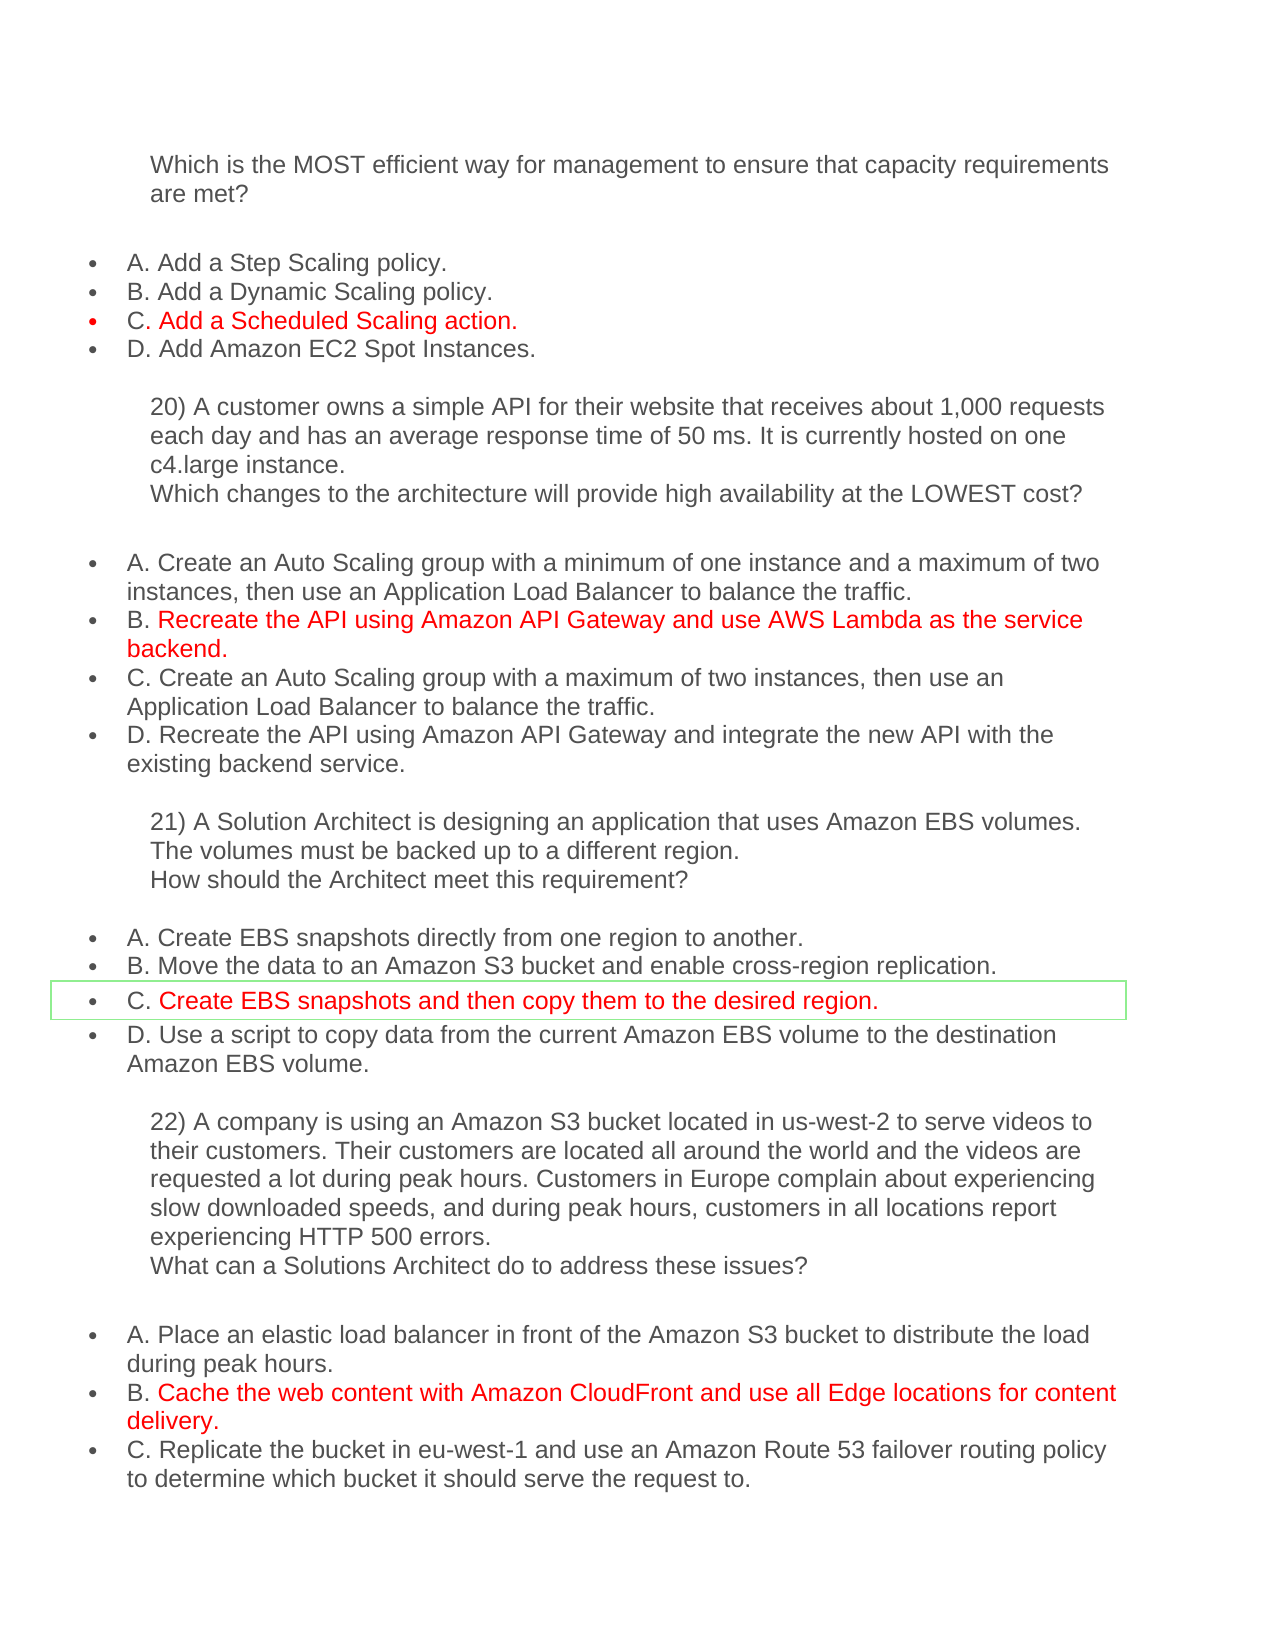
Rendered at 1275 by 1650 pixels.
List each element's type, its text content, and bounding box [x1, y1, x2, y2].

text 21) A Solution Architect is designing an application that uses Amazon EBS volumes. The volumes must be backed up to a different region. How should the Architect meet this requirement? [150, 807, 1125, 893]
list A. Create an Auto Scaling group with a minimum of one instance and a maximum of two instances, then use an Application Load Balancer to balance the traffic. [89, 548, 1125, 605]
list A. Place an elastic load balancer in front of the Amazon S3 bucket to distribute the load during peak hours. [89, 1320, 1125, 1377]
list C. Replicate the bucket in eu-west-1 and use an Amazon Route 53 failover routing policy to determine which bucket it should serve the request to. [89, 1435, 1125, 1492]
list D. Use a script to copy data from the current Amazon EBS volume to the destination Amazon EBS volume. [89, 1020, 1125, 1078]
text 22) A company is using an Amazon S3 bucket located in us-west-2 to serve videos to their customers. Their customers are located all around the world and the videos are requested a lot during peak hours. Customers in Europe complain about experiencing slow downloaded speeds, and during peak hours, customers in all locations report experiencing HTTP 500 errors. What can a Solutions Architect do to address these issues? [150, 1107, 1125, 1279]
list B. Cache the web content with Amazon CloudFront and use all Edge locations for content delivery. [89, 1377, 1125, 1435]
list B. Move the data to an Amazon S3 bucket and enable cross-region replication. [89, 951, 1125, 980]
list A. Create EBS snapshots directly from one region to another. [89, 922, 1125, 951]
list D. Recreate the API using Amazon API Gateway and integrate the new API with the existing backend service. [89, 720, 1125, 778]
list B. Add a Dynamic Scaling policy. [89, 277, 1125, 306]
text 20) A customer owns a simple API for their website that receives about 1,000 requests each day and has an average response time of 50 ms. It is currently hosted on one c4.large instance. Which changes to the architecture will provide high availability at the LOWEST cost? [150, 392, 1125, 507]
list C. Add a Scheduled Scaling action. [89, 306, 1125, 334]
list A. Add a Step Scaling policy. [89, 248, 1125, 277]
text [150, 150, 1125, 207]
list C. Create EBS snapshots and then copy them to the desired region. [52, 982, 1125, 1019]
list D. Add Amazon EC2 Spot Instances. [89, 334, 1125, 363]
list B. Recreate the API using Amazon API Gateway and use AWS Lambda as the service backend. [89, 605, 1125, 663]
list C. Create an Auto Scaling group with a maximum of two instances, then use an Application Load Balancer to balance the traffic. [89, 663, 1125, 720]
